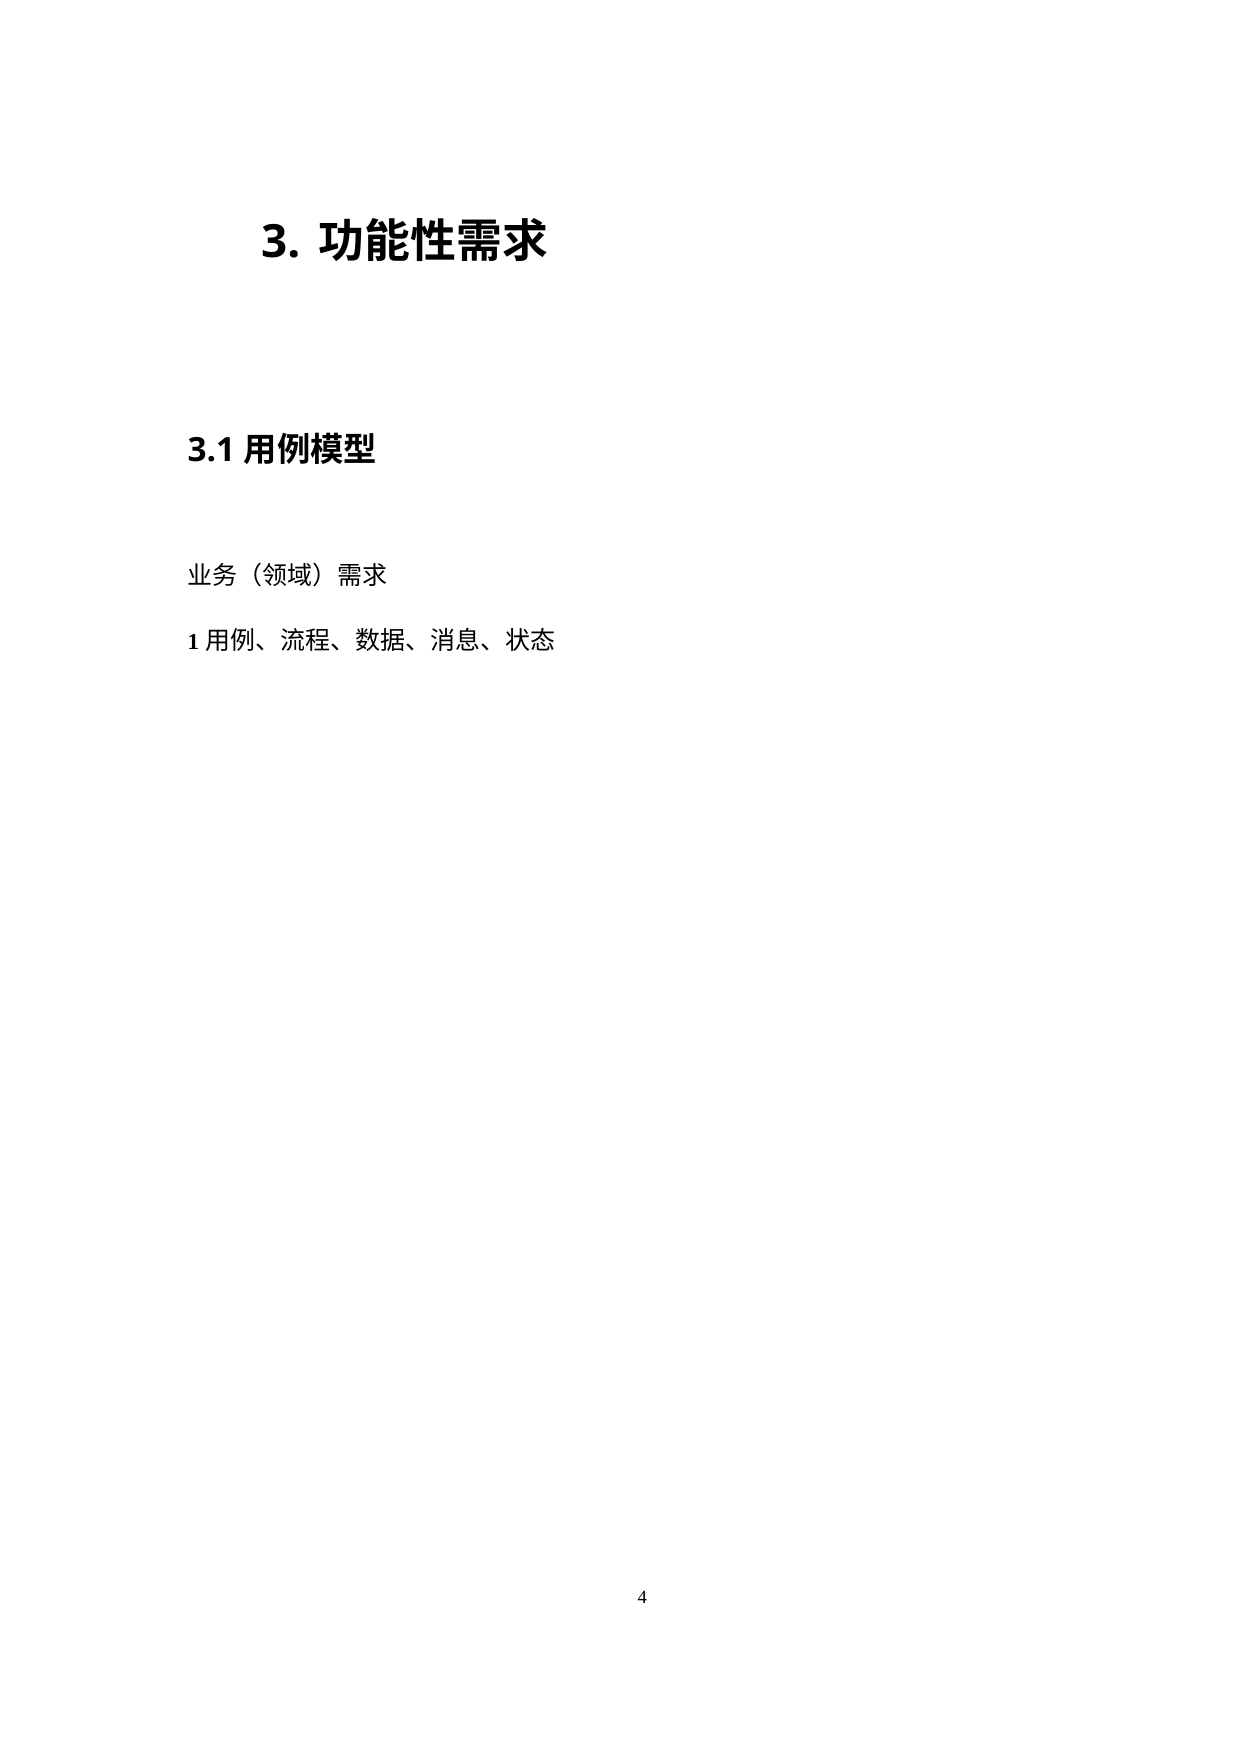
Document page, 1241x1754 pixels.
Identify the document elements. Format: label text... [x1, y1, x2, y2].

text 1 用例、流程、数据、消息、状态 [187, 606, 1053, 671]
subtitle 3.1 用例模型 [187, 414, 1053, 479]
subtitle 功能性需求 [217, 188, 1053, 286]
text 业务（领域）需求 [187, 541, 1053, 606]
